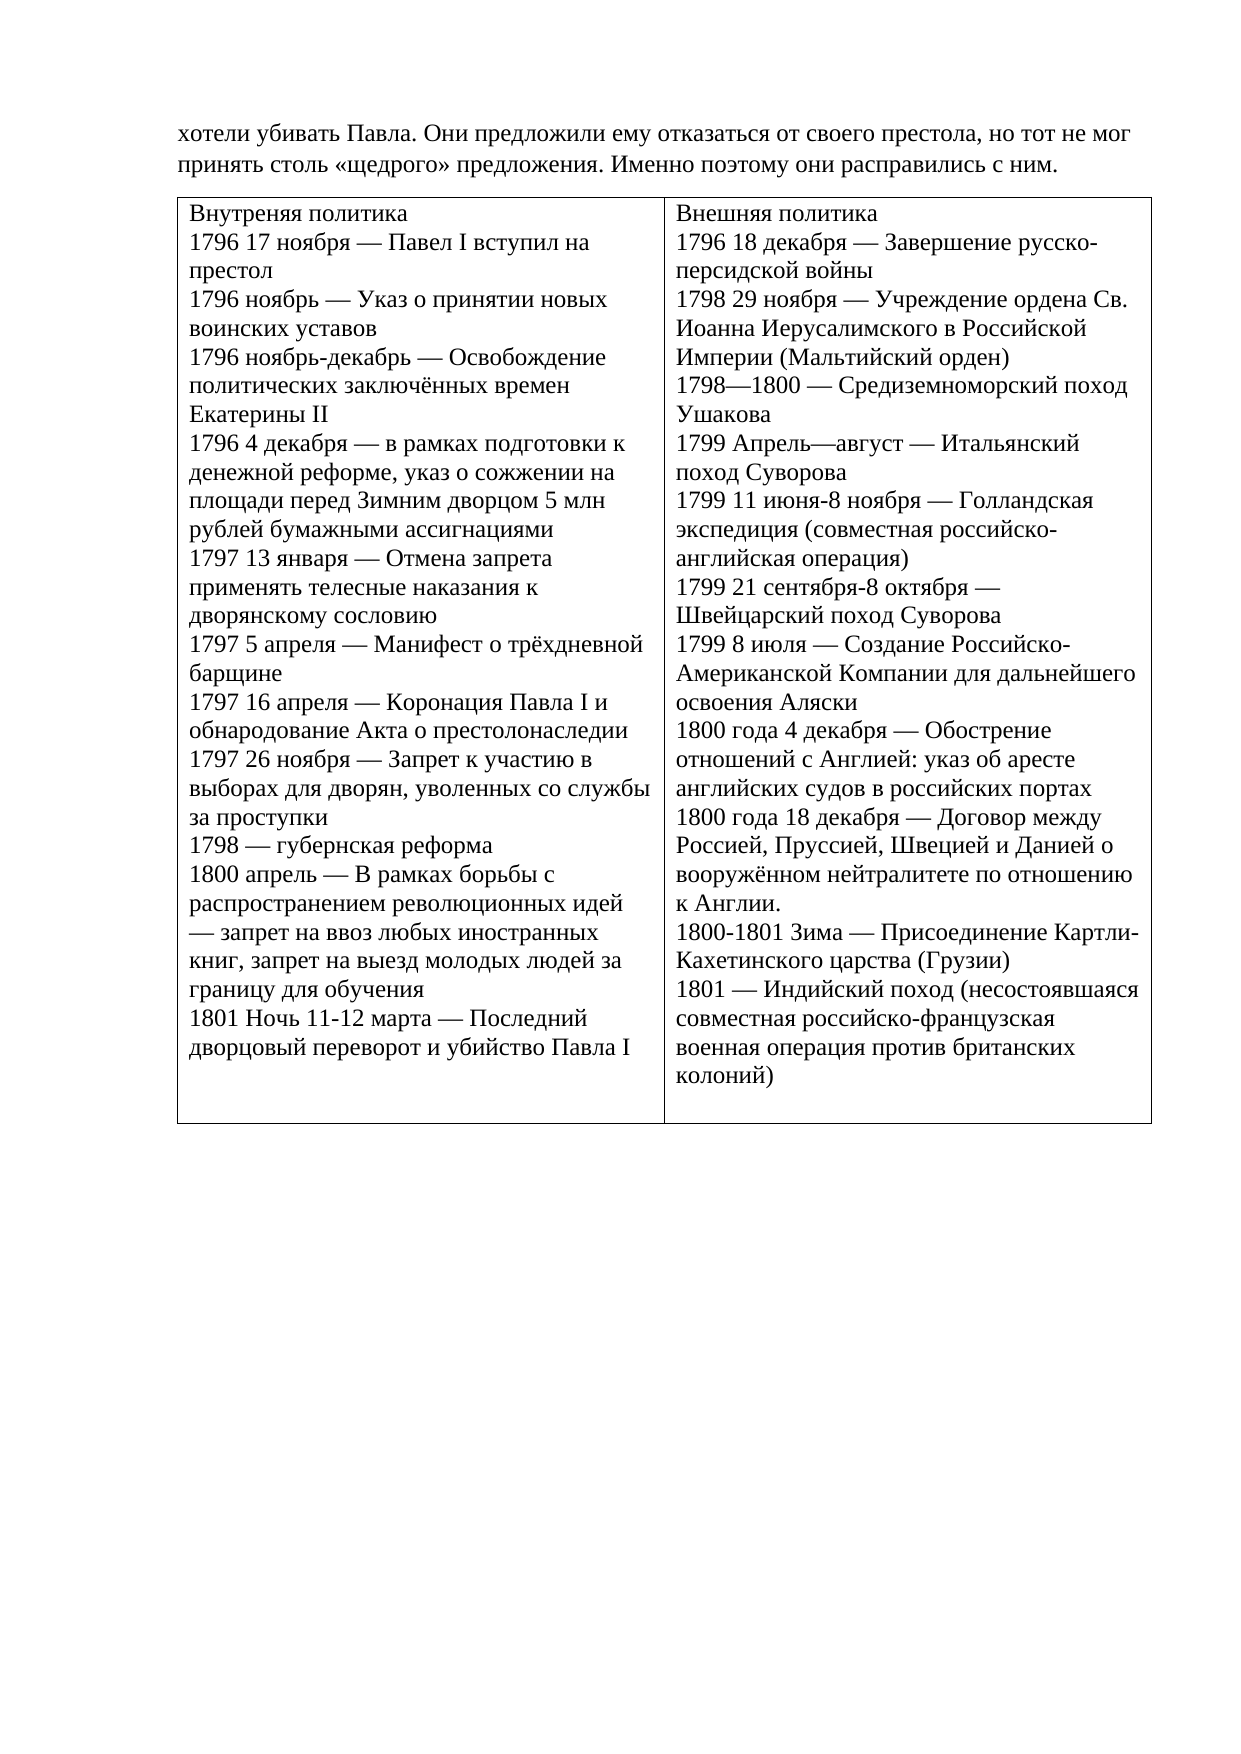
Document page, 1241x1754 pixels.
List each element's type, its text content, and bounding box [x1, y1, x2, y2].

table_header Внешняя политика 1796 18 декабря — Завершение русско-персидской войны 1798 29 ноября — Учреждение ордена Св. Иоанна Иерусалимского в Российской Империи (Мальтийский орден) 1798—1800 — Средиземноморский поход Ушакова 1799 Апрель—август — Итальянский поход Суворова 1799 11 июня-8 ноября — Голландская экспедиция (совместная российско-английская операция) 1799 21 сентября-8 октября — Швейцарский поход Суворова 1799 8 июля — Создание Российско-Американской Компании для дальнейшего освоения Аляски 1800 года 4 декабря — Обострение отношений с Англией: указ об аресте английских судов в российских портах 1800 года 18 декабря — Договор между Россией, Пруссией, Швецией и Данией о вооружённом нейтралитете по отношению к Англии. 1800-1801 Зима — Присоединение Картли-Кахетинского царства (Грузии) 1801 — Индийский поход (несостоявшаяся совместная российско-французская военная операция против британских колоний) [665, 198, 1151, 1123]
table_header Внутреняя политика 1796 17 ноября — Павел I вступил на престол 1796 ноябрь — Указ о принятии новых воинских уставов 1796 ноябрь-декабрь — Освобождение политических заключённых времен Екатерины II 1796 4 декабря — в рамках подготовки к денежной реформе, указ о сожжении на площади перед Зимним дворцом 5 млн рублей бумажными ассигнациями 1797 13 января — Отмена запрета применять телесные наказания к дворянскому сословию 1797 5 апреля — Манифест о трёхдневной барщине 1797 16 апреля — Коронация Павла I и обнародование Акта о престолонаследии 1797 26 ноября — Запрет к участию в выборах для дворян, уволенных со службы за проступки 1798 — губернская реформа 1800 апрель — В рамках борьбы с распространением революционных идей — запрет на ввоз любых иностранных книг, запрет на выезд молодых людей за границу для обучения 1801 Ночь 11-12 марта — Последний дворцовый переворот и убийство Павла I [178, 198, 664, 1123]
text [177, 118, 1152, 178]
